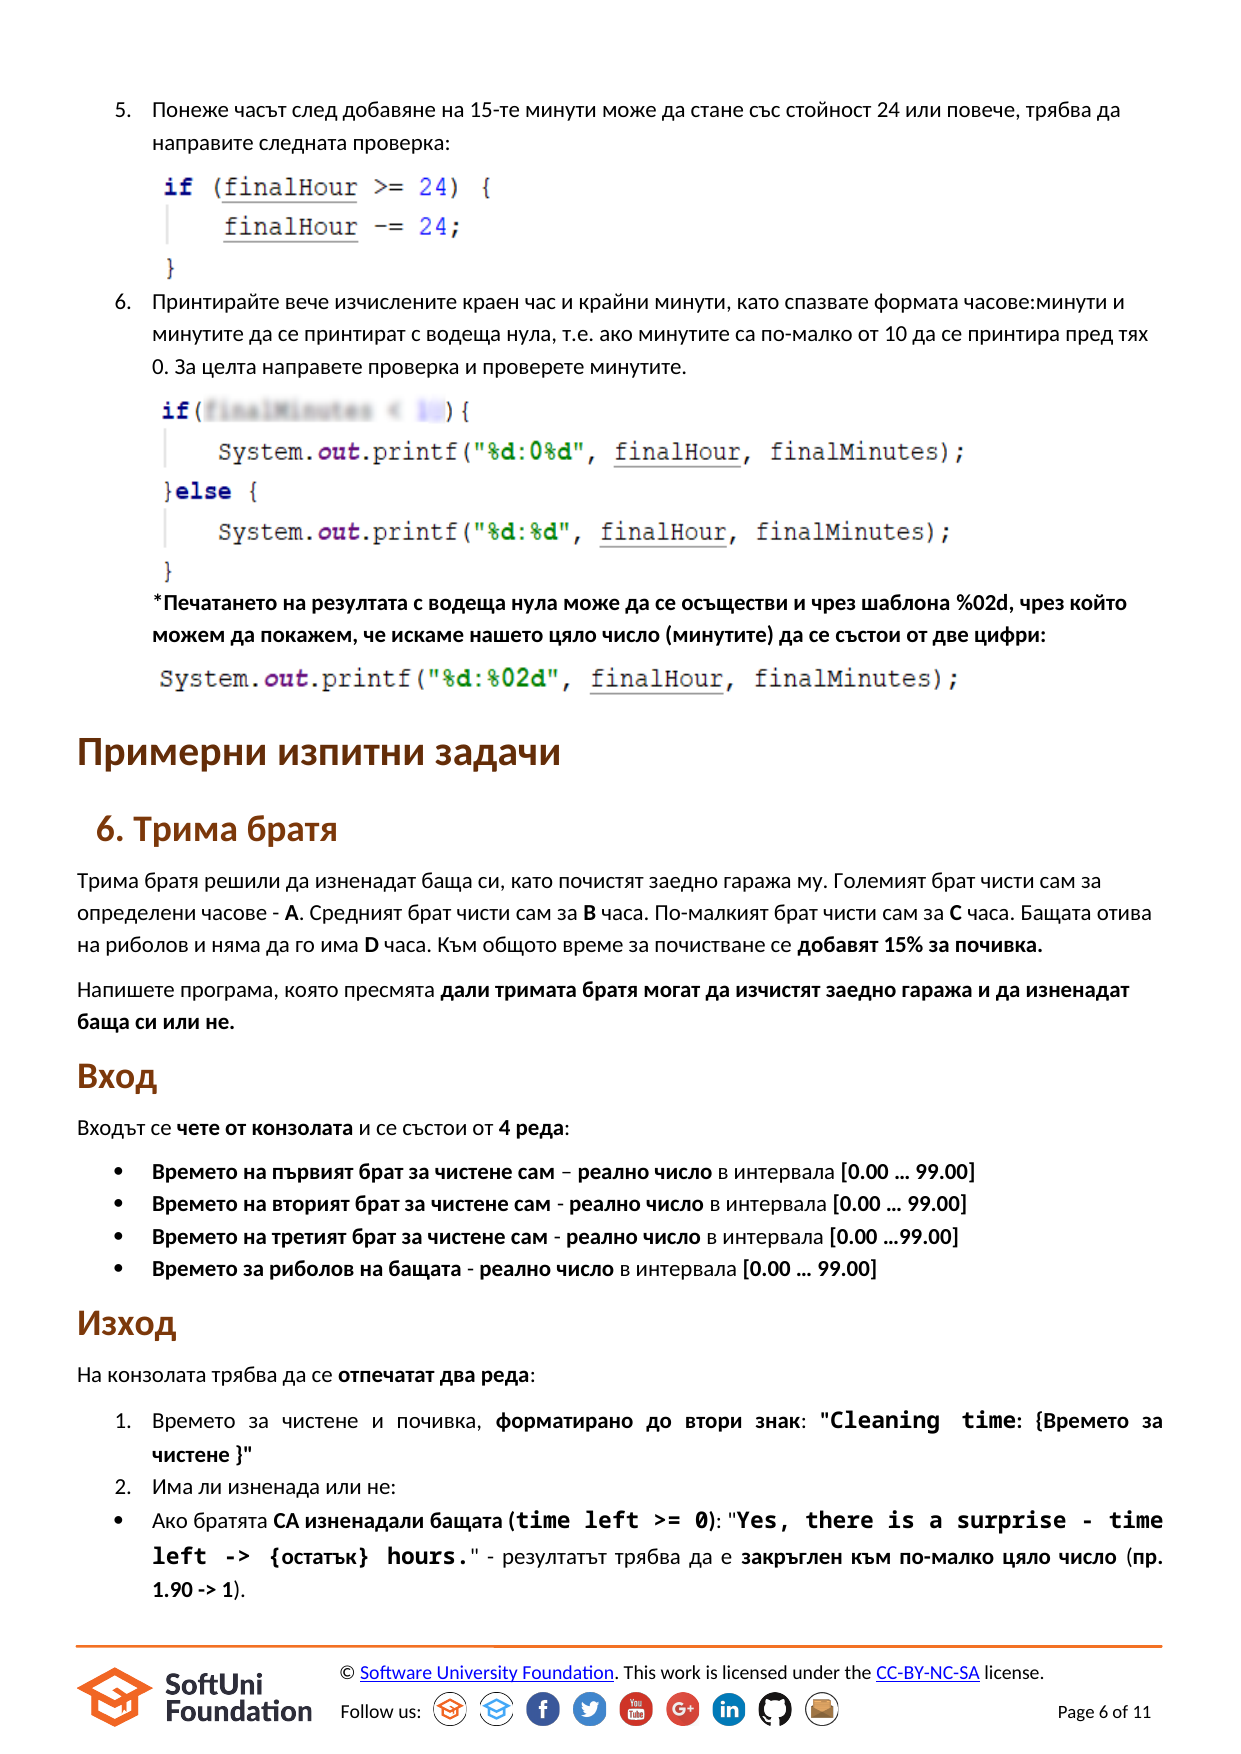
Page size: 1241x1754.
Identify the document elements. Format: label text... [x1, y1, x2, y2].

text Напишете програма, която пресмята дали тримата братя могат да изчистят заедно гаража и да изненадат баща си или не. [77, 975, 1163, 1035]
list Времето за риболов на бащата - реално число в интервала [0.00 … 99.00] [114, 1254, 1163, 1282]
list Понеже часът след добавяне на 15-те минути може да стане със стойност 24 или повече, трябва да направите следната проверка: [114, 95, 1163, 156]
list *Печатането на резултата с водеща нула може да се осъществи и чрез шаблона %02d, чрез който можем да покажем, че искаме нашето цяло число (минутите) да се състои от две цифри: [152, 588, 1163, 648]
subtitle Вход [77, 1052, 1163, 1097]
picture [805, 1692, 839, 1726]
picture [712, 1693, 722, 1703]
text Примерни изпитни задачи [77, 725, 1163, 776]
list Времето на вторият брат за чистене сам - реално число в интервала [0.00 … 99.00] [114, 1189, 1163, 1218]
list Има ли изненада или не: [114, 1472, 1163, 1500]
list Принтирайте вече изчислените краен час и крайни минути, като спазвате формата часове:минути и минутите да се принтират с водеща нула, т.е. ако минутите са по-малко от 10 да се принтира пред тях 0. За целта направете проверка и проверете минутите. [114, 287, 1163, 380]
list Ако братята СА изненадали бащата (time left >= 0): "Yes, there is a surprise - time left -> {остатък} hours." - резултатът трябва да е закръглен към по-малко цяло число (пр. 1.90 -> 1). [114, 1504, 1163, 1603]
text Трима братя решили да изненадат баща си, като почистят заедно гаража му. Големият брат чисти сам за определени часове - А. Средният брат чисти сам за В часа. По-малкият брат чисти сам за С часа. Бащата отива на риболов и няма да го има D часа. Към общото време за почистване се добавят 15% за почивка. [77, 866, 1163, 958]
picture [573, 1692, 607, 1726]
list Времето на третият брат за чистене сам - реално число в интервала [0.00 …99.00] [114, 1222, 1163, 1250]
picture [151, 159, 506, 284]
picture [758, 1692, 792, 1726]
picture [76, 1667, 312, 1727]
picture [712, 1716, 722, 1726]
text На конзолата трябва да се отпечатат два реда: [77, 1360, 1163, 1388]
picture [736, 1716, 746, 1726]
list Времето за чистене и почивка, форматирано до втори знак: "Cleaning time: {Времето за чистене }" [114, 1404, 1163, 1468]
text Входът се чете от конзолата и се състои от 4 реда: [77, 1113, 1163, 1141]
picture [619, 1692, 653, 1726]
subtitle Трима братя [96, 805, 1163, 851]
picture [736, 1693, 746, 1703]
picture [480, 1692, 513, 1726]
picture [433, 1692, 467, 1726]
list Времето на първият брат за чистене сам – реално число в интервала [0.00 … 99.00] [114, 1157, 1163, 1185]
picture [727, 1707, 738, 1717]
picture [151, 383, 970, 584]
picture [666, 1692, 700, 1726]
picture [151, 652, 971, 709]
picture [526, 1692, 560, 1726]
subtitle Изход [77, 1299, 1163, 1344]
